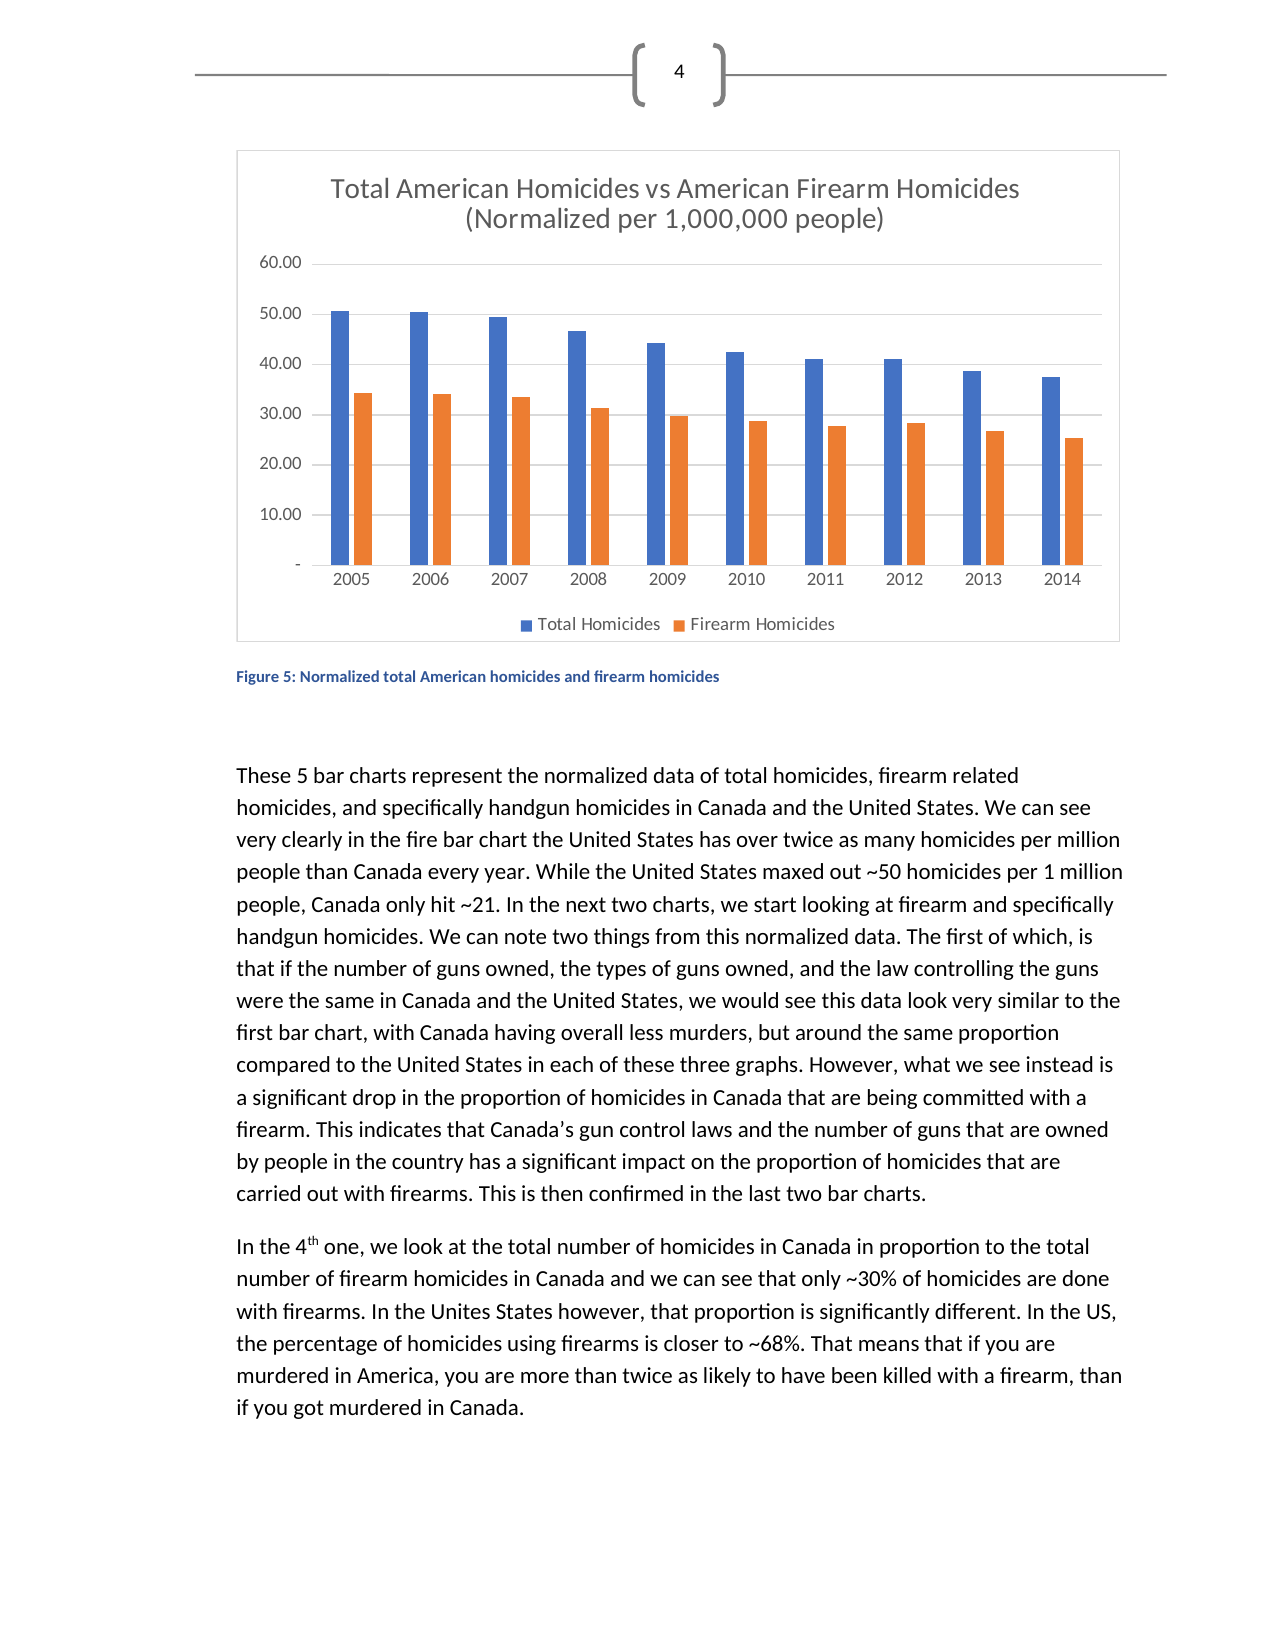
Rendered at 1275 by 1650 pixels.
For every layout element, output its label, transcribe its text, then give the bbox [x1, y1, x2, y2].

text In the 4th one, we look at the total number of homicides in Canada in proportion to the total number of firearm homicides in Canada and we can see that only ~30% of homicides are done with firearms. In the Unites States however, that proportion is significantly different. In the US, the percentage of homicides using firearms is closer to ~68%. That means that if you are murdered in America, you are more than twice as likely to have been killed with a firearm, than if you got murdered in Canada. [236, 1232, 1125, 1421]
text These 5 bar charts represent the normalized data of total homicides, firearm related homicides, and specifically handgun homicides in Canada and the United States. We can see very clearly in the fire bar chart the United States has over twice as many homicides per million people than Canada every year. While the United States maxed out ~50 homicides per 1 million people, Canada only hit ~21. In the next two charts, we start looking at firearm and specifically handgun homicides. We can note two things from this normalized data. The first of which, is that if the number of guns owned, the types of guns owned, and the law controlling the guns were the same in Canada and the United States, we would see this data look very similar to the first bar chart, with Canada having overall less murders, but around the same proportion compared to the United States in each of these three graphs. However, what we see instead is a significant drop in the proportion of homicides in Canada that are being committed with a firearm. This indicates that Canada’s gun control laws and the number of guns that are owned by people in the country has a significant impact on the proportion of homicides that are carried out with firearms. This is then confirmed in the last two bar charts. [236, 761, 1125, 1207]
